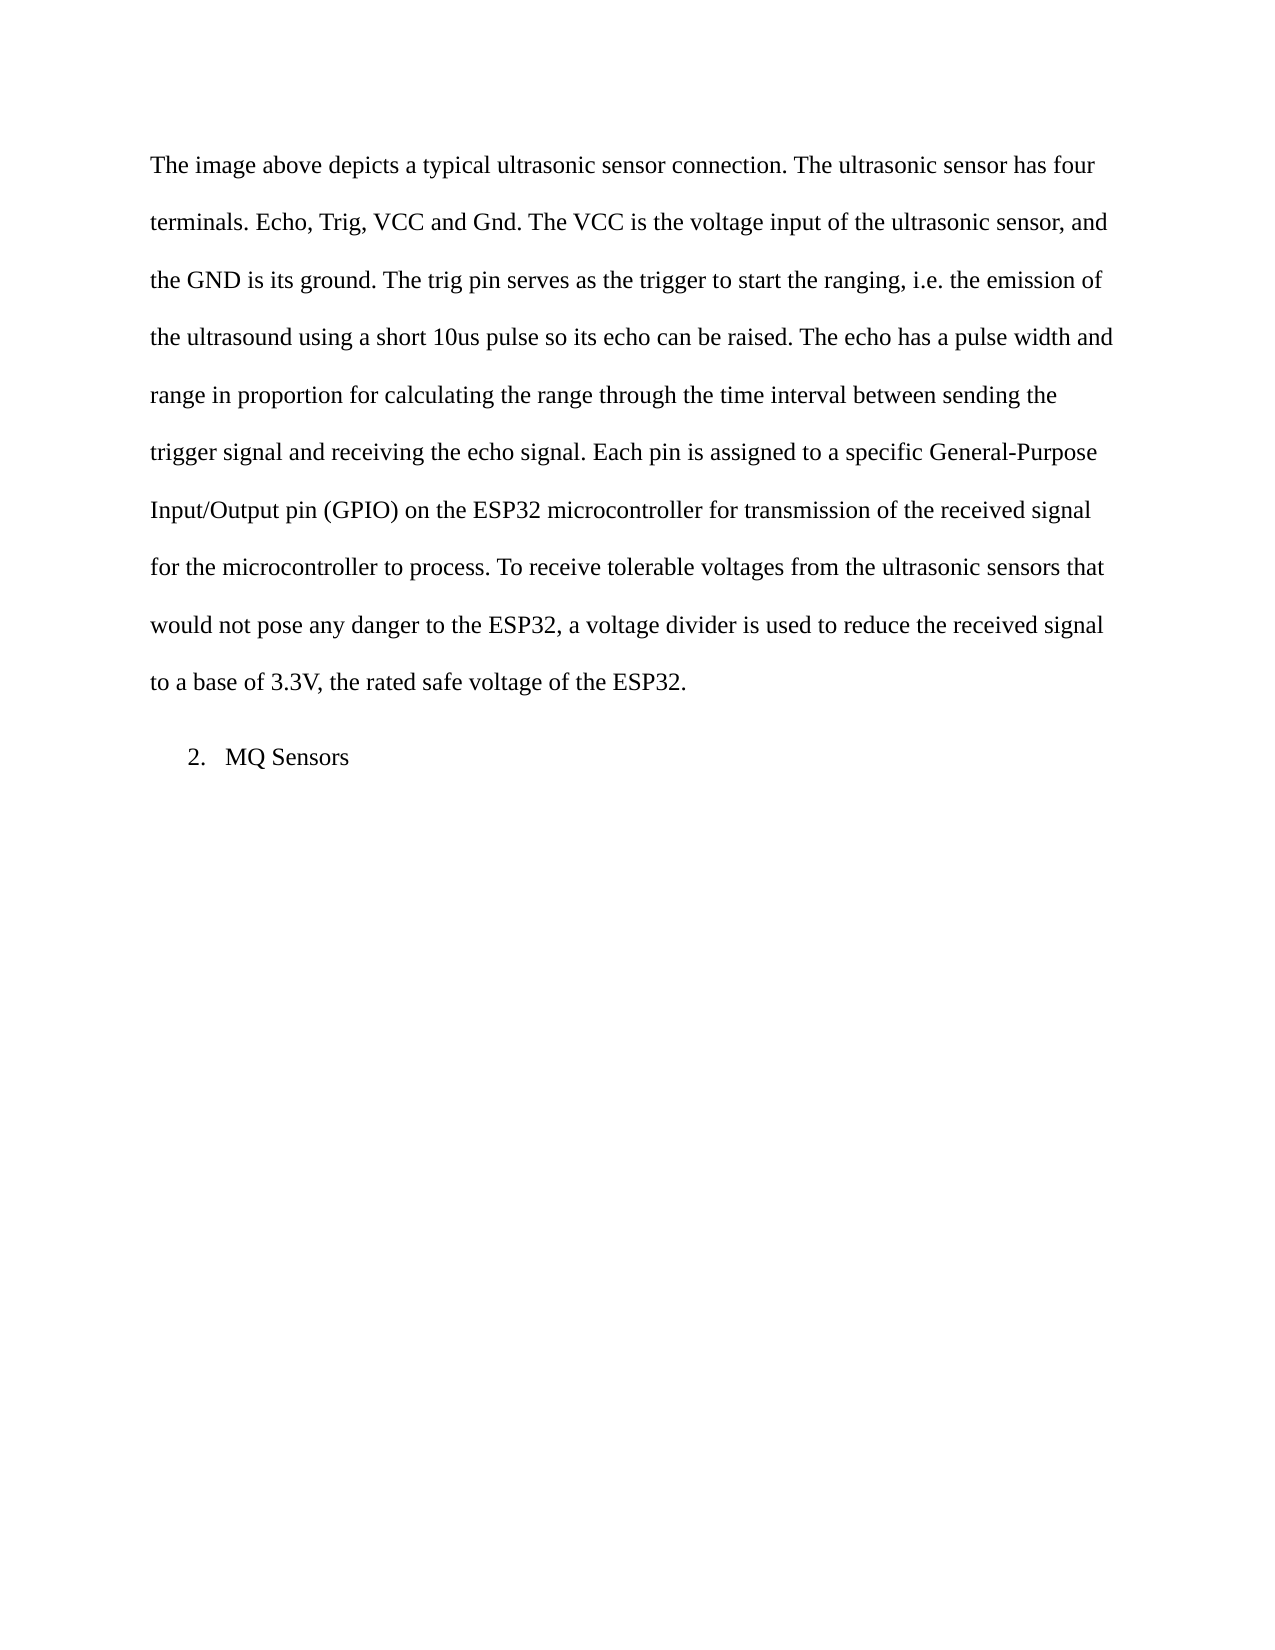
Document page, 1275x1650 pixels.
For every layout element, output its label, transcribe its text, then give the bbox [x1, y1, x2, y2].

text The image above depicts a typical ultrasonic sensor connection. The ultrasonic sensor has four terminals. Echo, Trig, VCC and Gnd. The VCC is the voltage input of the ultrasonic sensor, and the GND is its ground. The trig pin serves as the trigger to start the ranging, i.e. the emission of the ultrasound using a short 10us pulse so its echo can be raised. The echo has a pulse width and range in proportion for calculating the range through the time interval between sending the trigger signal and receiving the echo signal. Each pin is assigned to a specific General-Purpose Input/Output pin (GPIO) on the ESP32 microcontroller for transmission of the received signal for the microcontroller to process. To receive tolerable voltages from the ultrasonic sensors that would not pose any danger to the ESP32, a voltage divider is used to reduce the received signal to a base of 3.3V, the rated safe voltage of the ESP32. [150, 150, 1125, 696]
list MQ Sensors [187, 742, 1125, 770]
